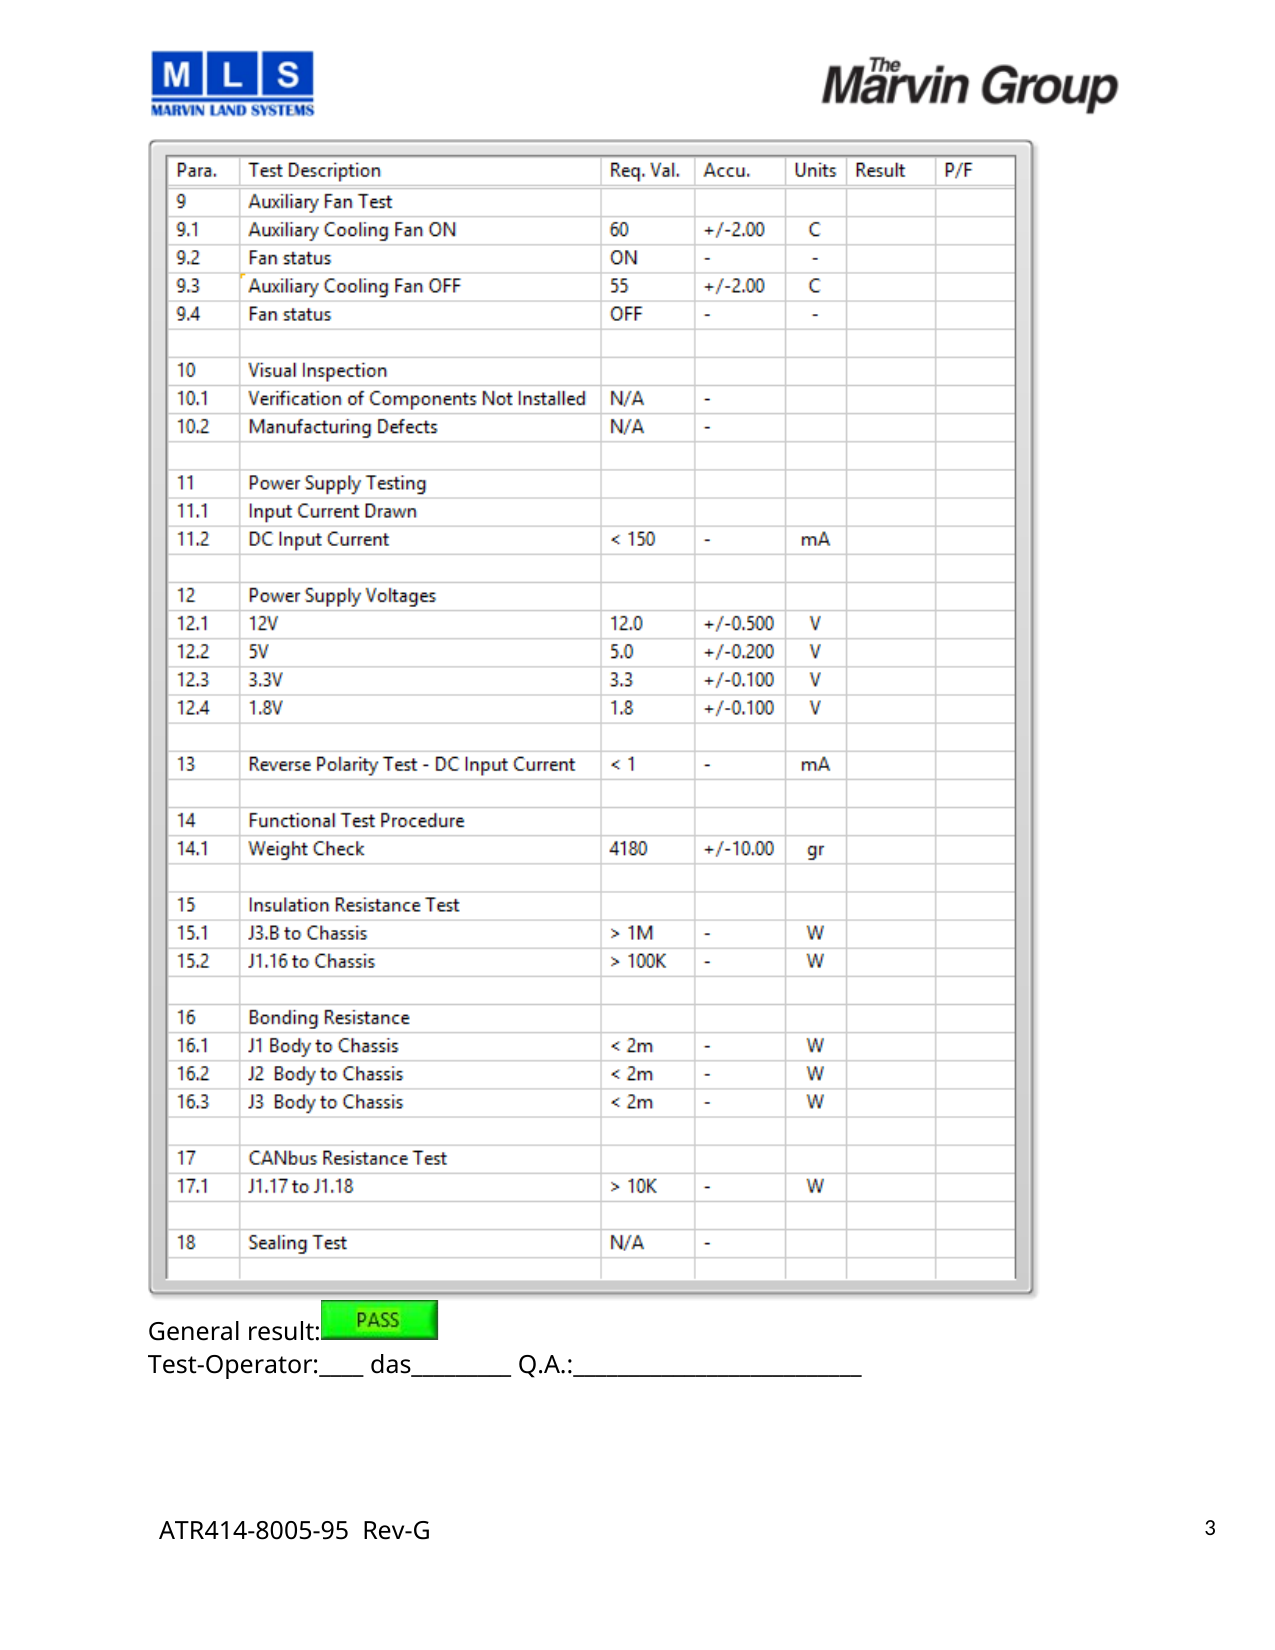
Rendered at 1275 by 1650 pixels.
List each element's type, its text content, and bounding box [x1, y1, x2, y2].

text Test-Operator:____ das_________ Q.A.:__________________________ [148, 1347, 1216, 1381]
picture [147, 6, 1216, 1340]
text General result: [148, 1301, 1216, 1347]
